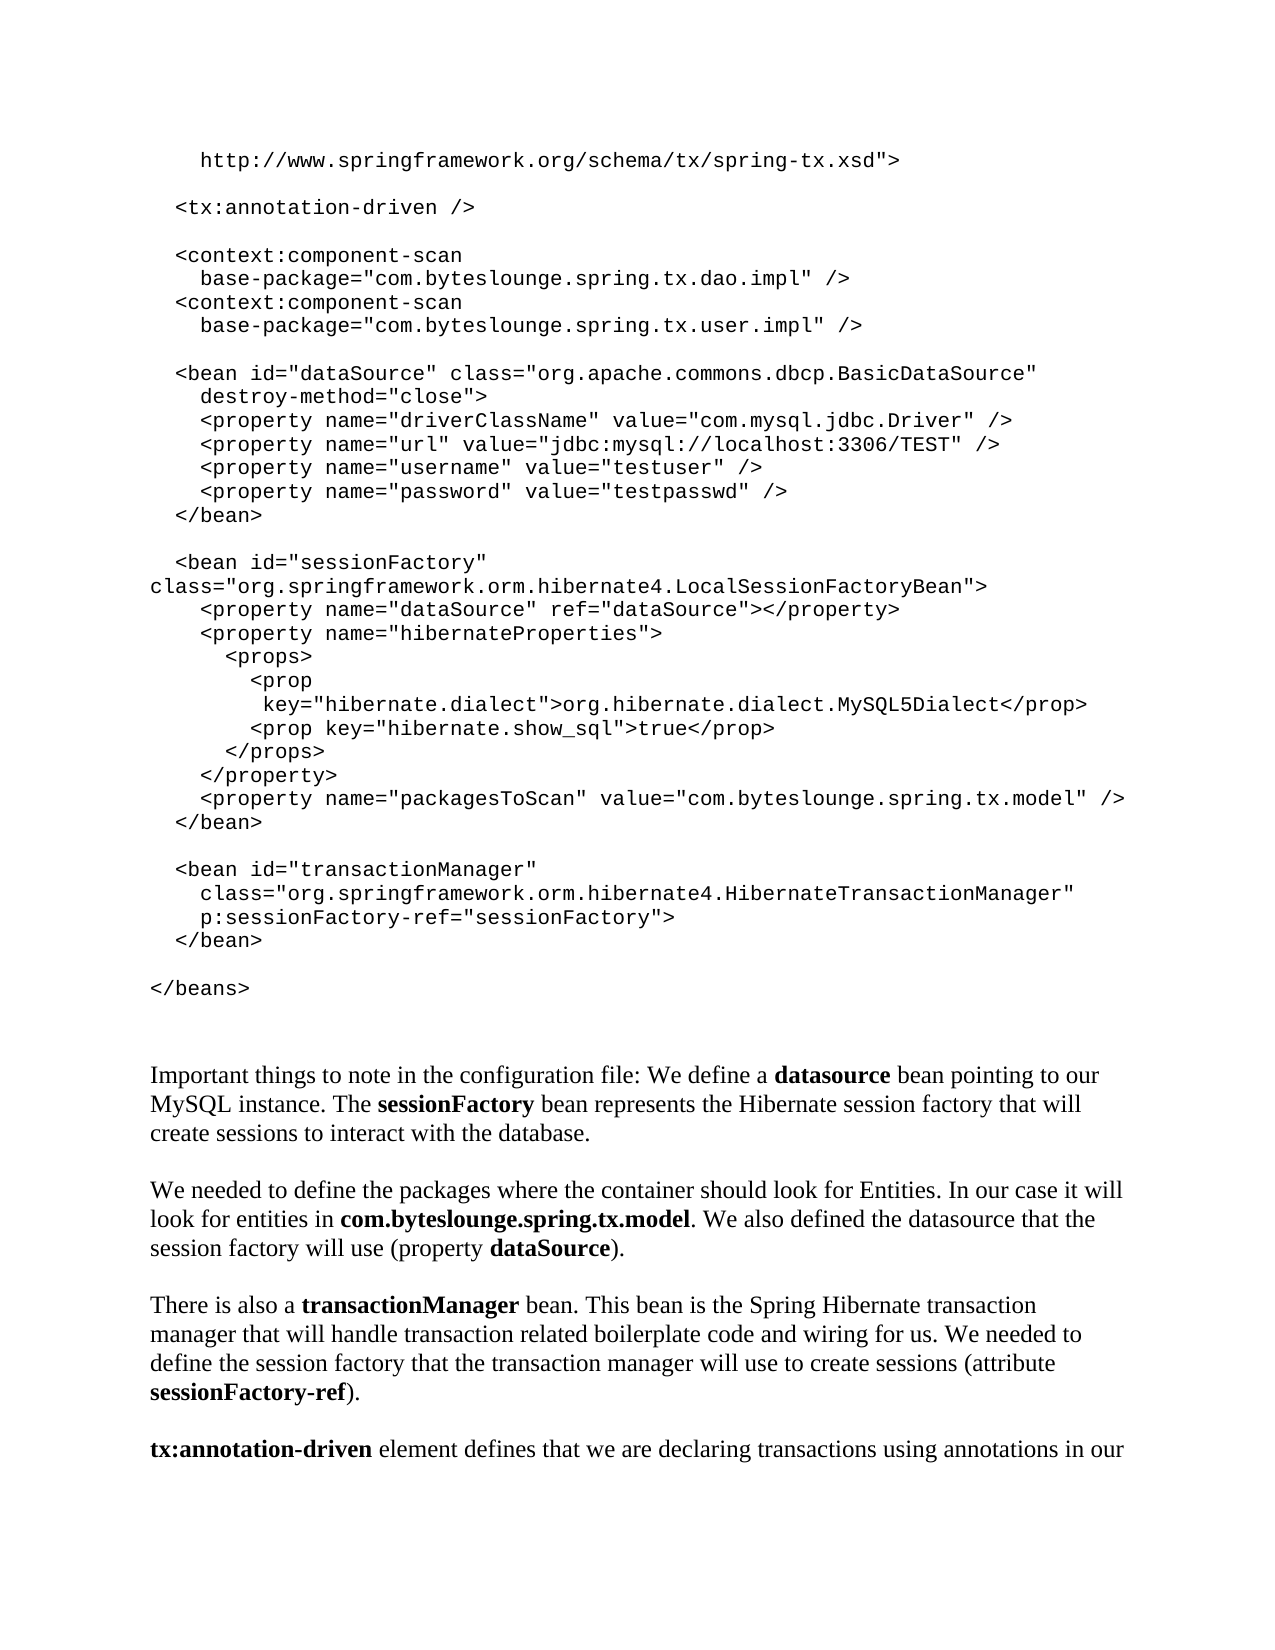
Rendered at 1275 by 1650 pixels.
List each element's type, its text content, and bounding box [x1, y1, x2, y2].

text <prop key="hibernate.show_sql">true</prop> [150, 717, 1125, 741]
text <tx:annotation-driven /> [150, 197, 1125, 221]
text <props> [150, 647, 1125, 670]
text <property name="driverClassName" value="com.mysql.jdbc.Driver" /> [150, 410, 1125, 434]
text <property name="packagesToScan" value="com.byteslounge.spring.tx.model" /> [150, 788, 1125, 812]
text </property> [150, 765, 1125, 788]
text </bean> [150, 930, 1125, 954]
text </bean> [150, 505, 1125, 528]
text <property name="username" value="testuser" /> [150, 457, 1125, 481]
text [150, 1061, 1125, 1463]
text </props> [150, 741, 1125, 765]
text key="hibernate.dialect">org.hibernate.dialect.MySQL5Dialect</prop> [150, 694, 1125, 717]
text <bean id="transactionManager" [150, 859, 1125, 883]
text <property name="password" value="testpasswd" /> [150, 481, 1125, 505]
text <bean id="sessionFactory" class="org.springframework.orm.hibernate4.LocalSessionFactoryBean"> [150, 552, 1125, 599]
text <context:component-scan [150, 292, 1125, 316]
text <property name="hibernateProperties"> [150, 623, 1125, 647]
text </bean> [150, 812, 1125, 836]
text </beans> [150, 978, 1125, 1001]
text destroy-method="close"> [150, 386, 1125, 410]
text <property name="url" value="jdbc:mysql://localhost:3306/TEST" /> [150, 434, 1125, 457]
text p:sessionFactory-ref="sessionFactory"> [150, 907, 1125, 930]
text base-package="com.byteslounge.spring.tx.user.impl" /> [150, 316, 1125, 339]
text http://www.springframework.org/schema/tx/spring-tx.xsd"> [150, 150, 1125, 174]
text <prop [150, 670, 1125, 694]
text <bean id="dataSource" class="org.apache.commons.dbcp.BasicDataSource" [150, 363, 1125, 386]
text class="org.springframework.orm.hibernate4.HibernateTransactionManager" [150, 883, 1125, 907]
text <property name="dataSource" ref="dataSource"></property> [150, 599, 1125, 623]
text base-package="com.byteslounge.spring.tx.dao.impl" /> [150, 268, 1125, 292]
text <context:component-scan [150, 244, 1125, 268]
